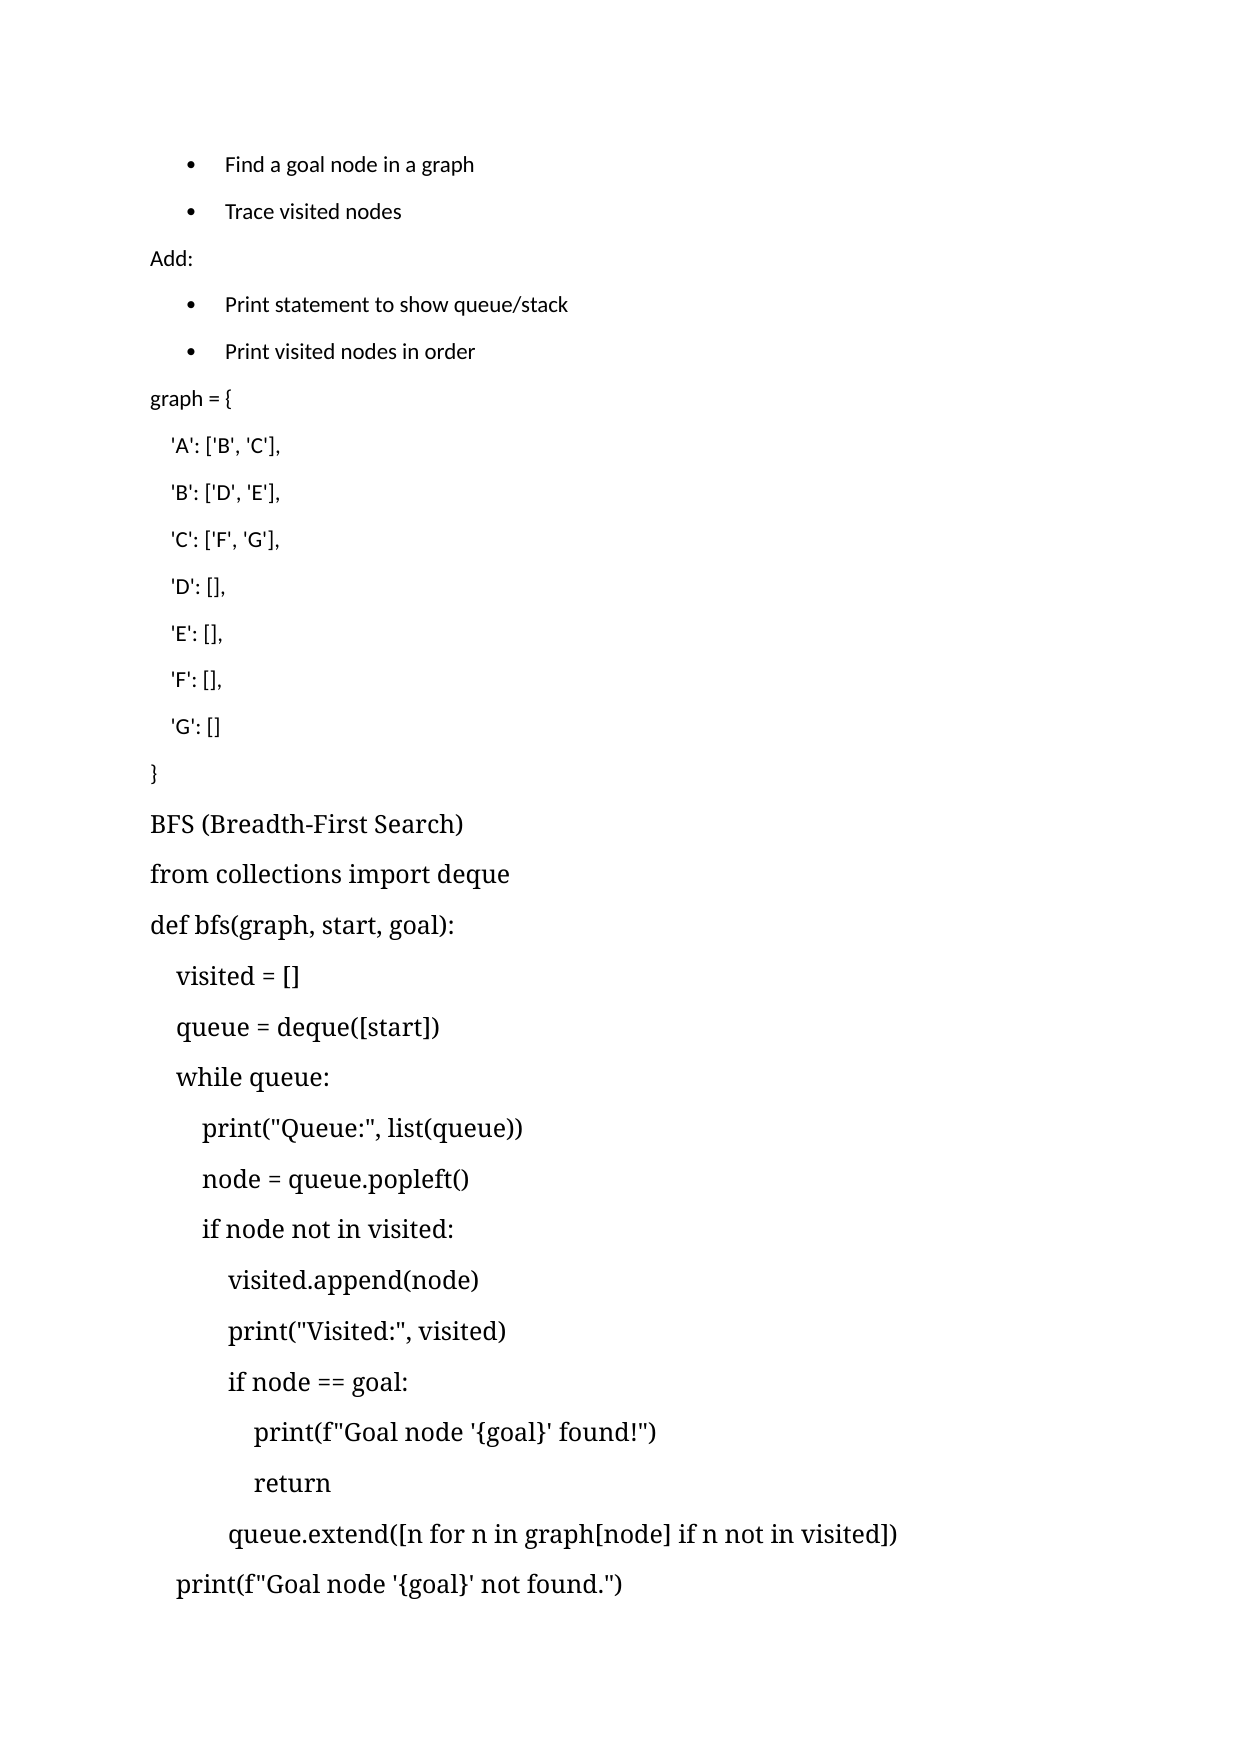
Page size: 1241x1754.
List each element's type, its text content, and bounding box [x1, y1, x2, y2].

list Find a goal node in a graph [187, 150, 1090, 178]
text Add: [150, 244, 1090, 272]
list } [150, 759, 1090, 787]
list visited = [] [150, 958, 1090, 992]
list 'G': [] [150, 712, 1090, 741]
list while queue: [150, 1060, 1090, 1094]
list queue.extend([n for n in graph[node] if n not in visited]) [150, 1516, 1090, 1551]
list Trace visited nodes [187, 197, 1090, 225]
list def bfs(graph, start, goal): [150, 908, 1090, 942]
list print(f"Goal node '{goal}' not found.") [150, 1567, 1090, 1601]
list 'C': ['F', 'G'], [150, 525, 1090, 553]
list print("Visited:", visited) [150, 1313, 1090, 1348]
list if node not in visited: [150, 1212, 1090, 1246]
list from collections import deque [150, 857, 1090, 891]
list queue = deque([start]) [150, 1009, 1090, 1043]
list print(f"Goal node '{goal}' found!") [150, 1415, 1090, 1449]
list 'A': ['B', 'C'], [150, 431, 1090, 459]
list if node == goal: [150, 1364, 1090, 1398]
list print("Queue:", list(queue)) [150, 1111, 1090, 1145]
list graph = { [150, 384, 1090, 412]
list Print visited nodes in order [187, 337, 1090, 366]
list 'B': ['D', 'E'], [150, 478, 1090, 506]
list node = queue.popleft() [150, 1161, 1090, 1195]
list BFS (Breadth-First Search) [150, 806, 1090, 840]
list 'D': [], [150, 572, 1090, 600]
list return [150, 1466, 1090, 1500]
list Print statement to show queue/stack [187, 291, 1090, 319]
list 'E': [], [150, 619, 1090, 647]
list 'F': [], [150, 666, 1090, 694]
list visited.append(node) [150, 1263, 1090, 1297]
